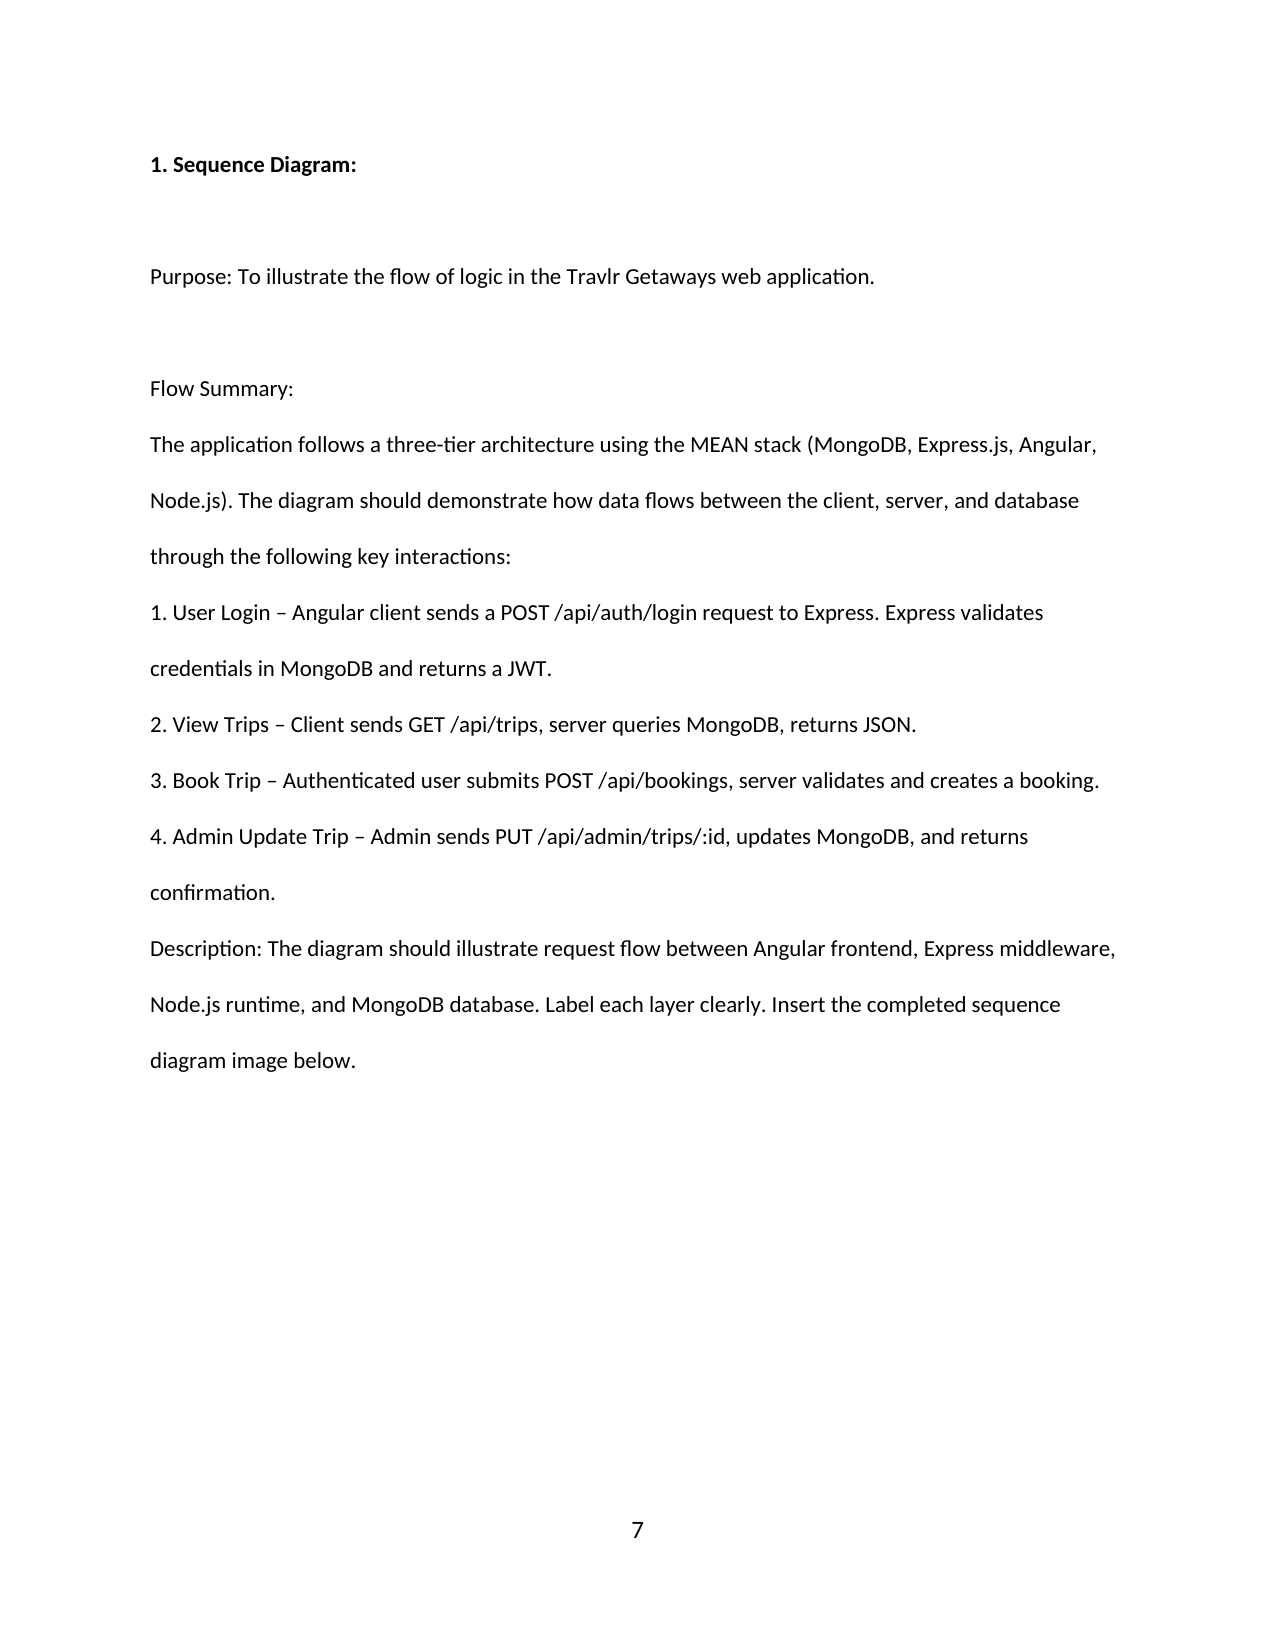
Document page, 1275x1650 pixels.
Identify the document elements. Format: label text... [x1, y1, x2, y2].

text 1. User Login – Angular client sends a POST /api/auth/login request to Express. Express validates credentials in MongoDB and returns a JWT. 2. View Trips – Client sends GET /api/trips, server queries MongoDB, returns JSON. 3. Book Trip – Authenticated user submits POST /api/bookings, server validates and creates a booking. 4. Admin Update Trip – Admin sends PUT /api/admin/trips/:id, updates MongoDB, and returns confirmation. [150, 598, 1125, 907]
text Description: The diagram should illustrate request flow between Angular frontend, Express middleware, Node.js runtime, and MongoDB database. Label each layer clearly. Insert the completed sequence diagram image below. [150, 934, 1125, 1075]
text Flow Summary: The application follows a three-tier architecture using the MEAN stack (MongoDB, Express.js, Angular, Node.js). The diagram should demonstrate how data flows between the client, server, and database through the following key interactions: [150, 374, 1125, 570]
text Purpose: To illustrate the flow of logic in the Travlr Getaways web application. [150, 262, 1125, 290]
subtitle 1. Sequence Diagram: [150, 150, 1125, 178]
